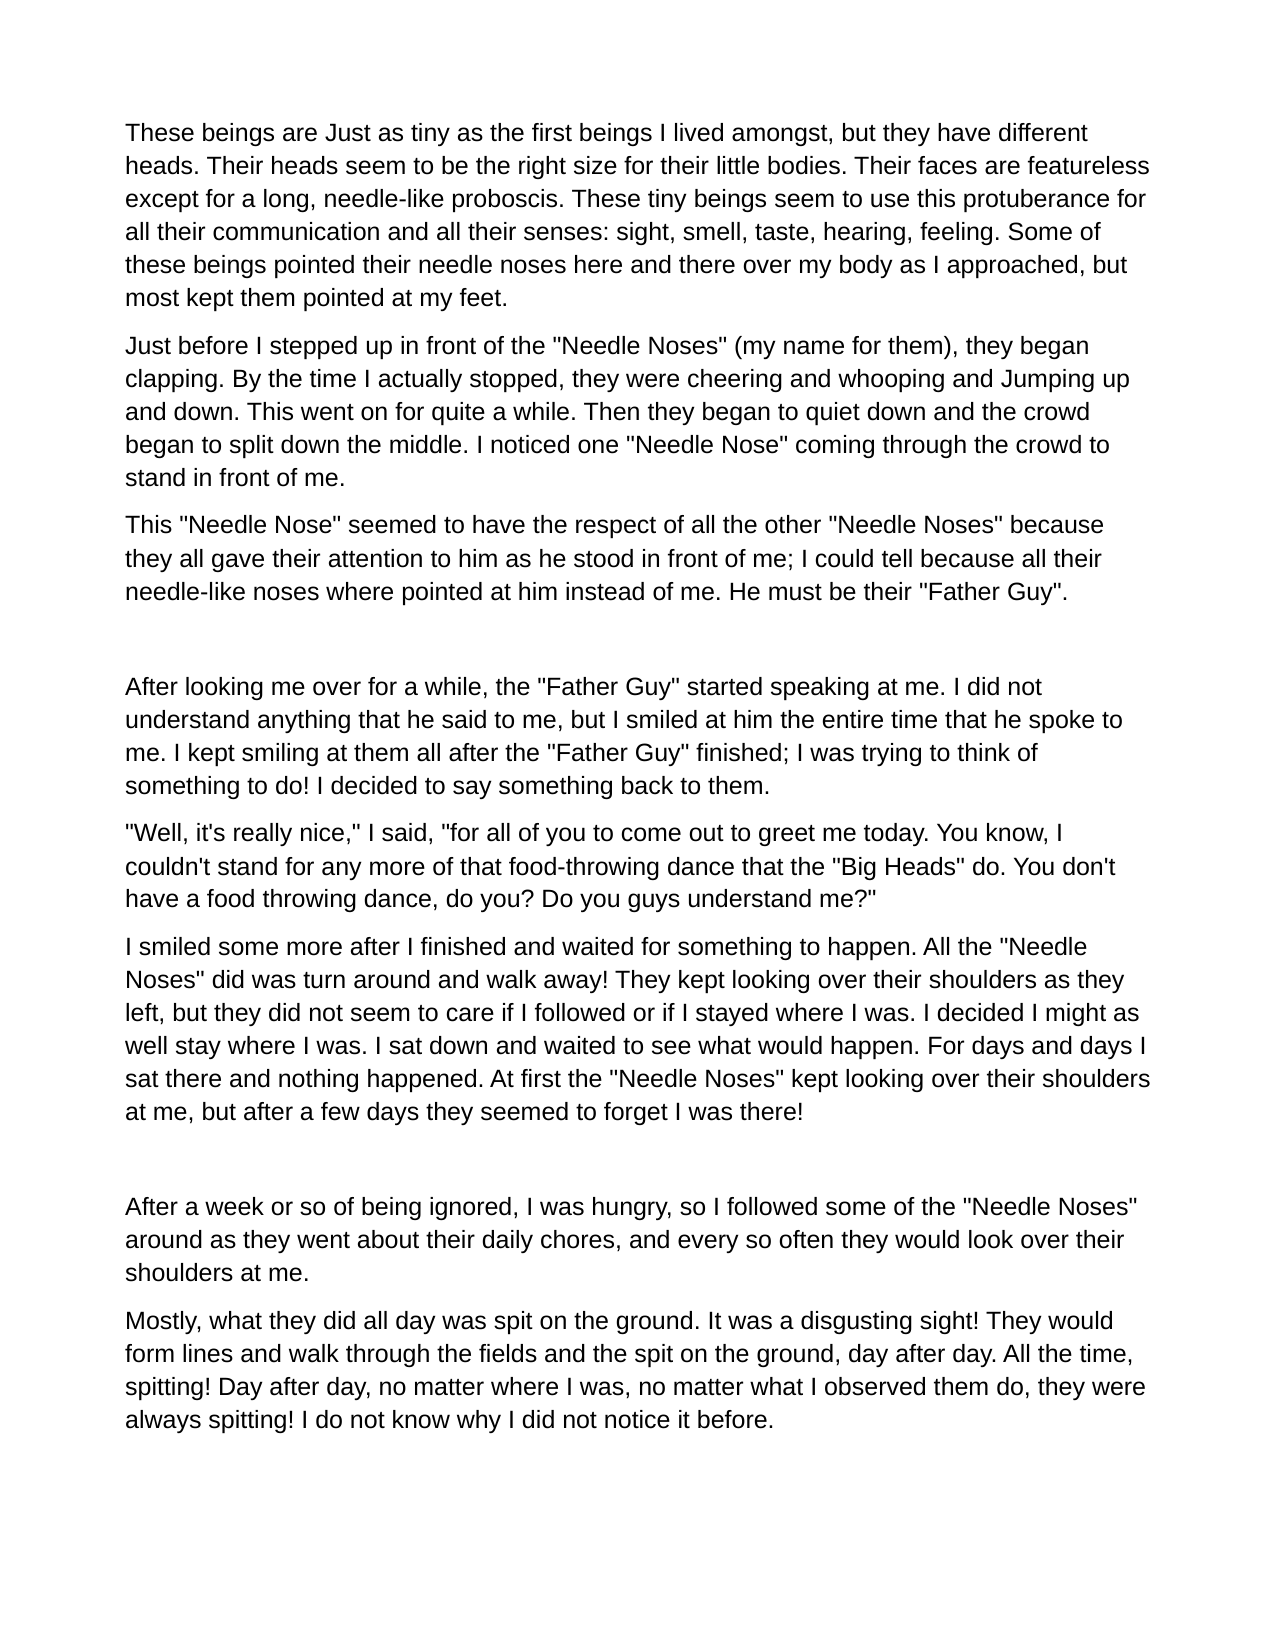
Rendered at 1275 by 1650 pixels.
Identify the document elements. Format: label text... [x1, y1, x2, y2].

text After looking me over for a while, the "Father Guy" started speaking at me. I did not understand anything that he said to me, but I smiled at him the entire time that he spoke to me. I kept smiling at them all after the "Father Guy" finished; I was trying to think of something to do! I decided to say something back to them. [125, 672, 1156, 799]
text This "Needle Nose" seemed to have the respect of all the other "Needle Noses" because they all gave their attention to him as he stood in front of me; I could tell because all their needle-like noses where pointed at him instead of me. He must be their "Father Guy". [125, 511, 1156, 605]
text "Well, it's really nice," I said, "for all of you to come out to greet me today. You know, I couldn't stand for any more of that food-throwing dance that the "Big Heads" do. You don't have a food throwing dance, do you? Do you guys understand me?" [125, 818, 1156, 913]
text I smiled some more after I finished and waited for something to happen. All the "Needle Noses" did was turn around and walk away! They kept looking over their shoulders as they left, but they did not seem to care if I followed or if I stayed where I was. I decided I might as well stay where I was. I sat down and waited to see what would happen. For days and days I sat there and nothing happened. At first the "Needle Noses" kept looking over their shoulders at me, but after a few days they seemed to forget I was there! [125, 932, 1156, 1126]
text These beings are Just as tiny as the first beings I lived amongst, but they have different heads. Their heads seem to be the right size for their little bodies. Their faces are featureless except for a long, needle-like proboscis. These tiny beings seem to use this protuberance for all their communication and all their senses: sight, smell, taste, hearing, feeling. Some of these beings pointed their needle noses here and there over my body as I approached, but most kept them pointed at my feet. [125, 118, 1156, 312]
text Just before I stepped up in front of the "Needle Noses" (my name for them), they began clapping. By the time I actually stopped, they were cheering and whooping and Jumping up and down. This went on for quite a while. Then they began to quiet down and the crowd began to split down the middle. I noticed one "Needle Nose" coming through the crowd to stand in front of me. [125, 331, 1156, 492]
text After a week or so of being ignored, I was hungry, so I followed some of the "Needle Noses" around as they went about their daily chores, and every so often they would look over their shoulders at me. [125, 1192, 1156, 1287]
text Mostly, what they did all day was spit on the ground. It was a disgusting sight! They would form lines and walk through the fields and the spit on the ground, day after day. All the time, spitting! Day after day, no matter where I was, no matter what I observed them do, they were always spitting! I do not know why I did not notice it before. [125, 1306, 1156, 1434]
